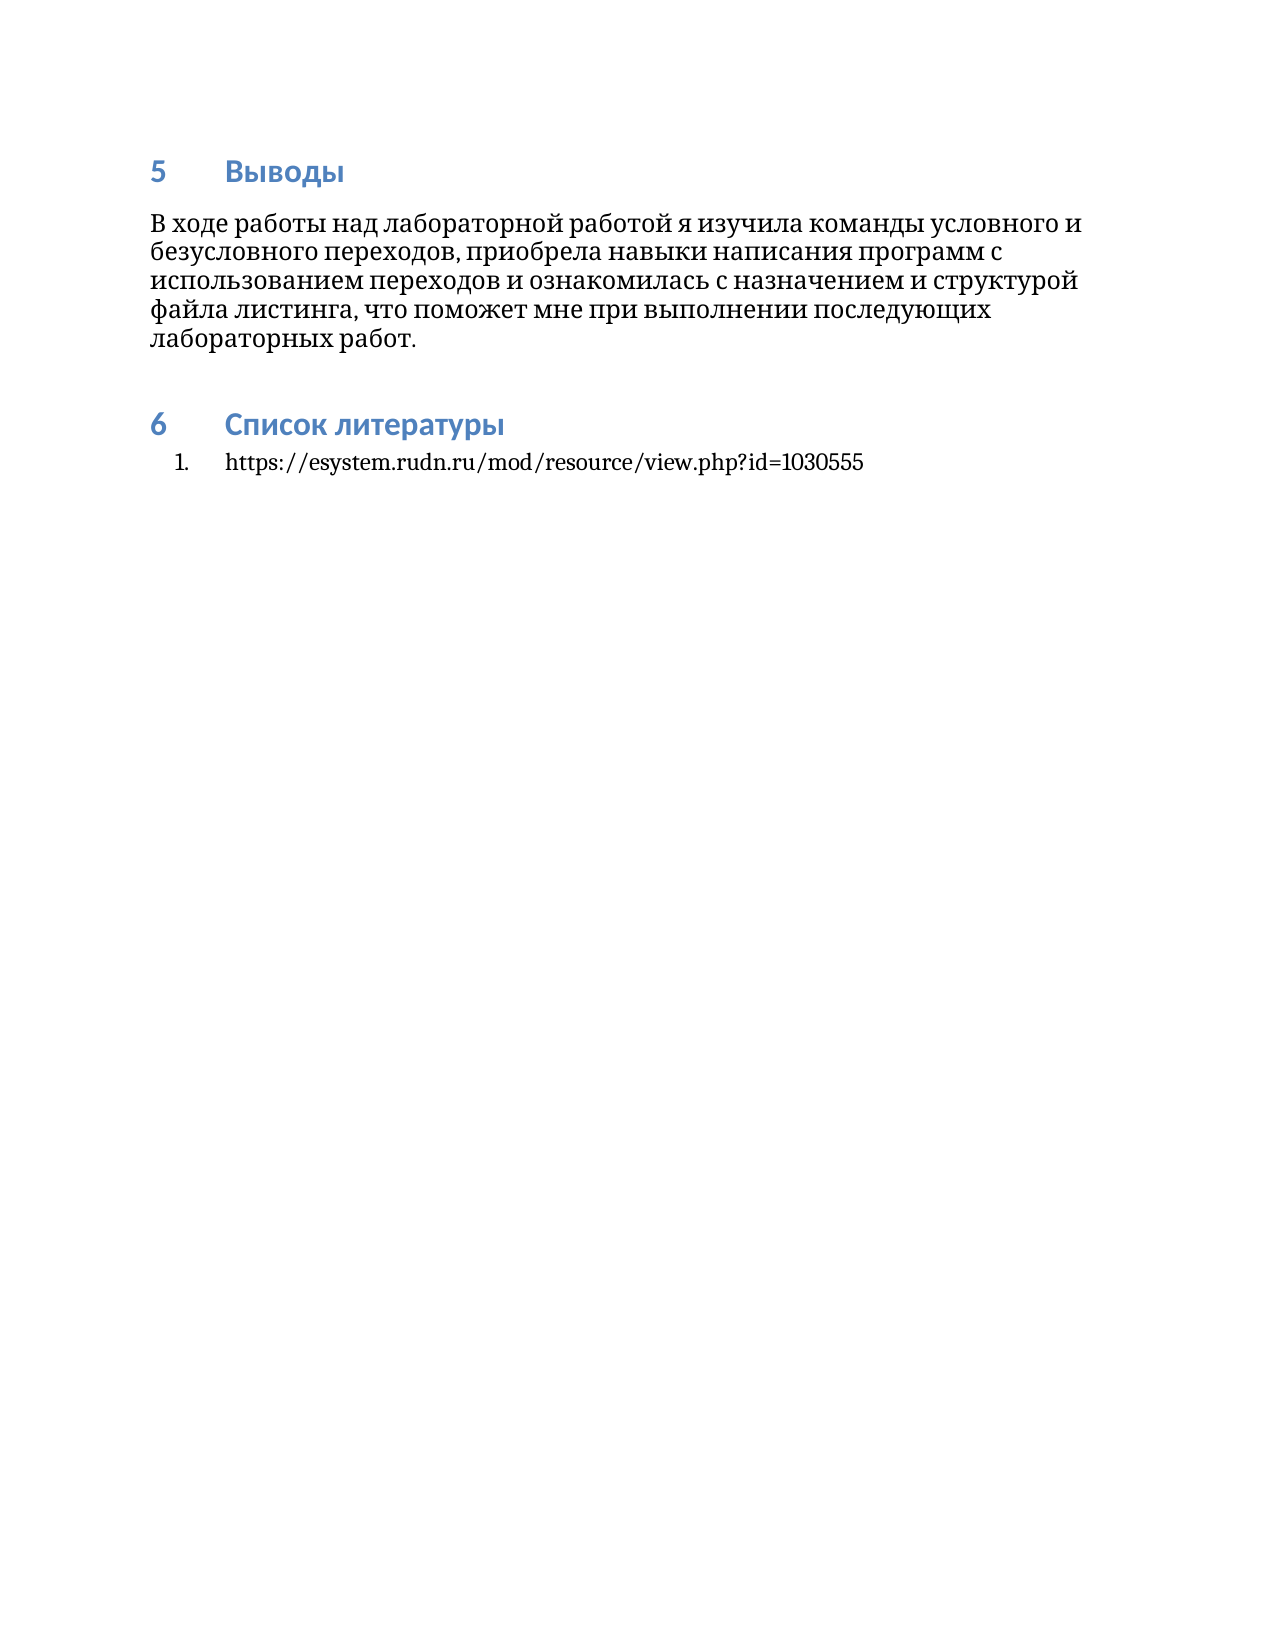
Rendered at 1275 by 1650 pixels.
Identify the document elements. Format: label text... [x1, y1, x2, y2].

subtitle 5 Выводы [150, 150, 1125, 191]
list https://esystem.rudn.ru/mod/resource/view.php?id=1030555 [175, 448, 1125, 476]
text В ходе работы над лабораторной работой я изучила команды условного и безусловного переходов, приобрела навыки написания программ с использованием переходов и ознакомилась с назначением и структурой файла листинга, что поможет мне при выполнении последующих лабораторных работ. [150, 209, 1125, 353]
subtitle 6 Список литературы [150, 403, 1125, 444]
